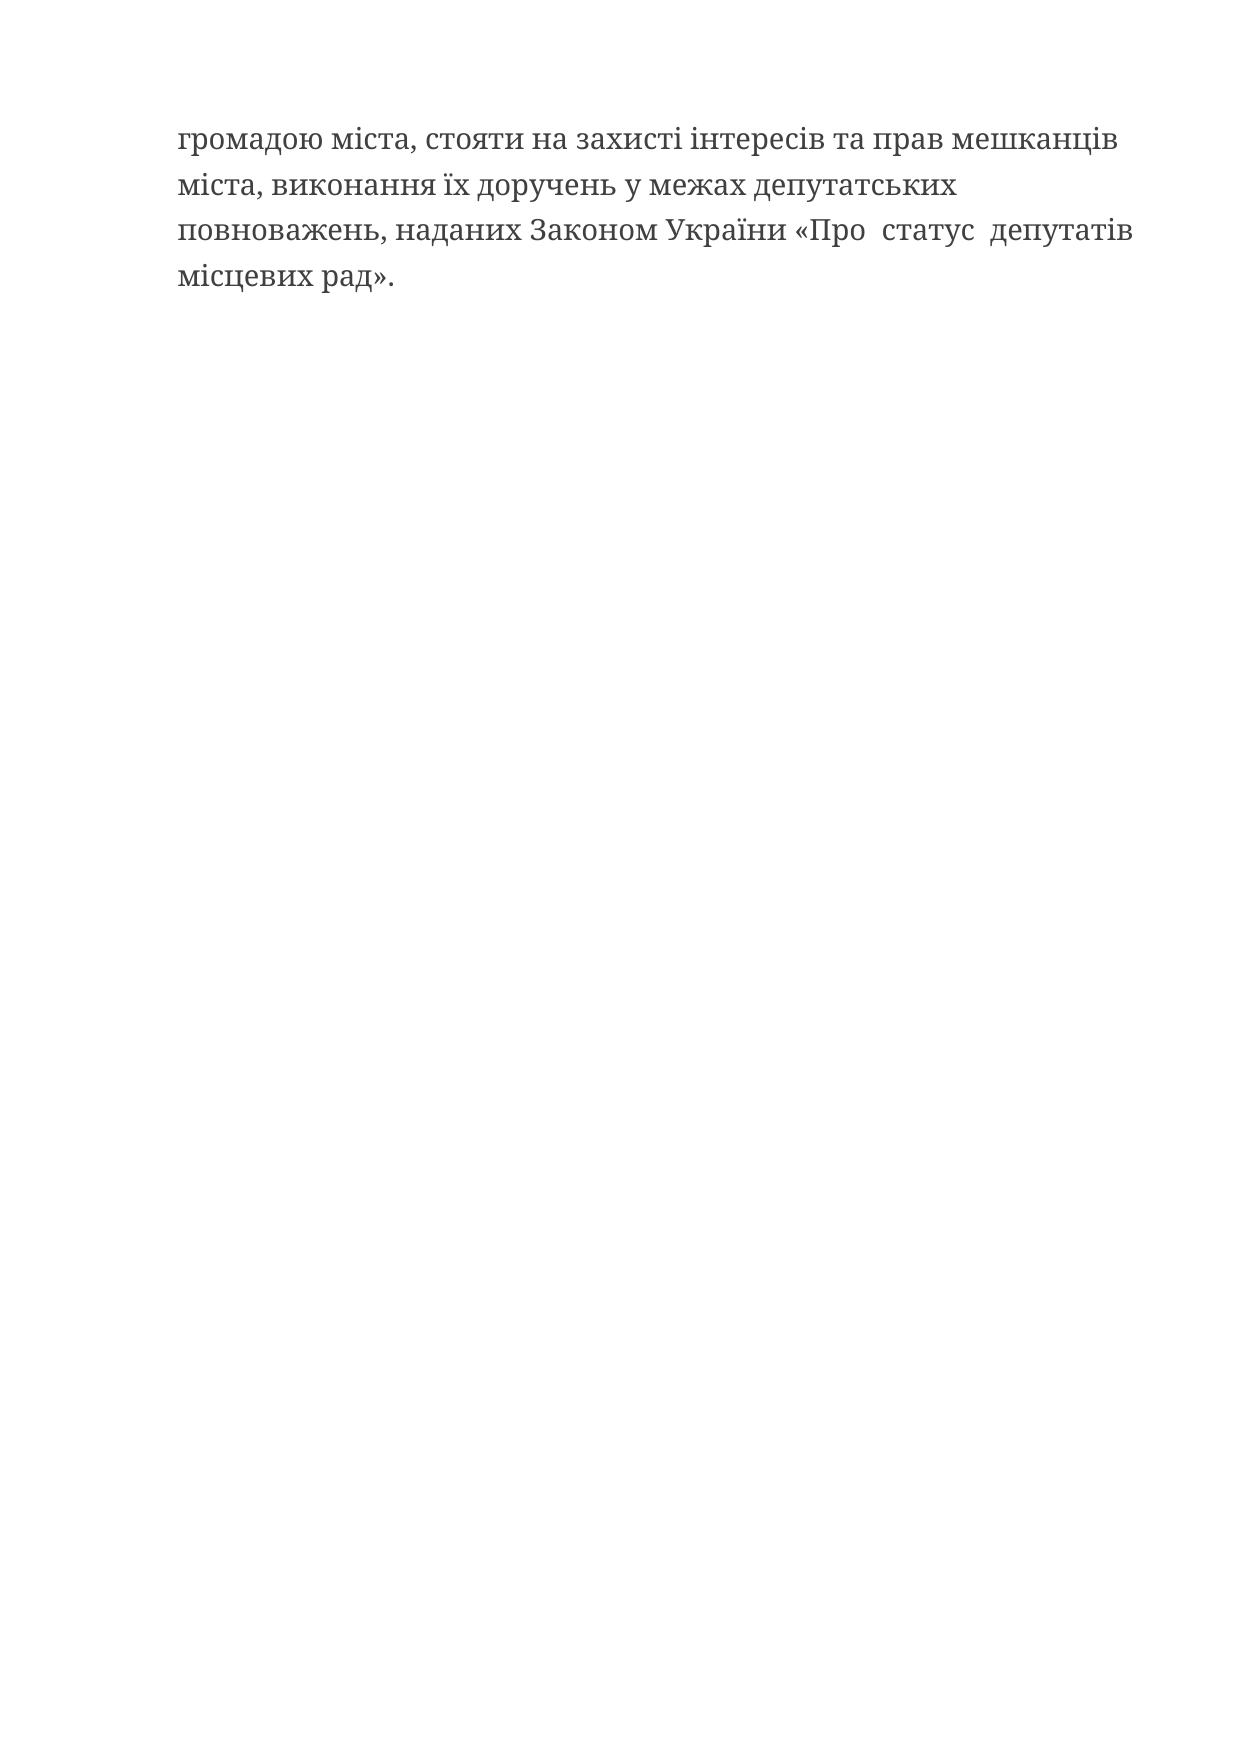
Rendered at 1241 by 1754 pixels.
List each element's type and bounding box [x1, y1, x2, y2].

text [177, 118, 1152, 295]
